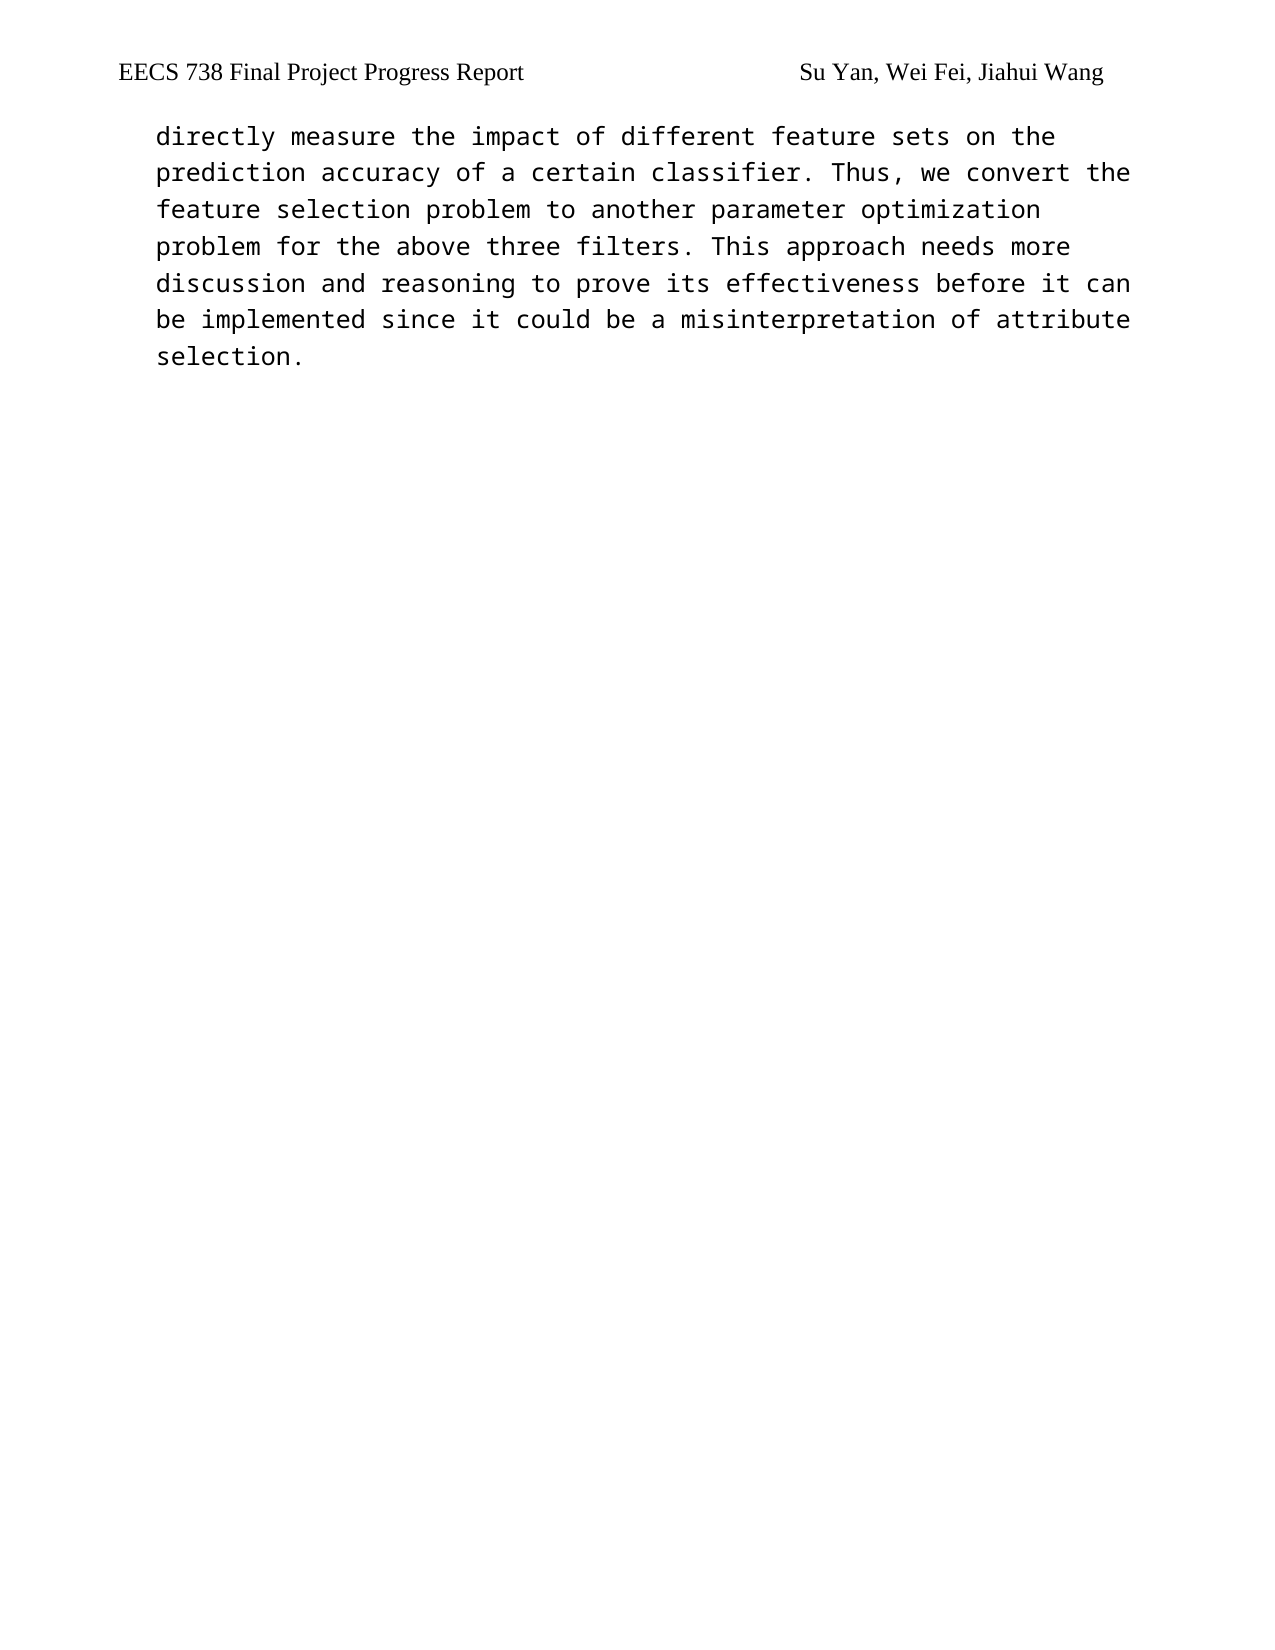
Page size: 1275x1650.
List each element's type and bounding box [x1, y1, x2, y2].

text [156, 118, 1157, 373]
